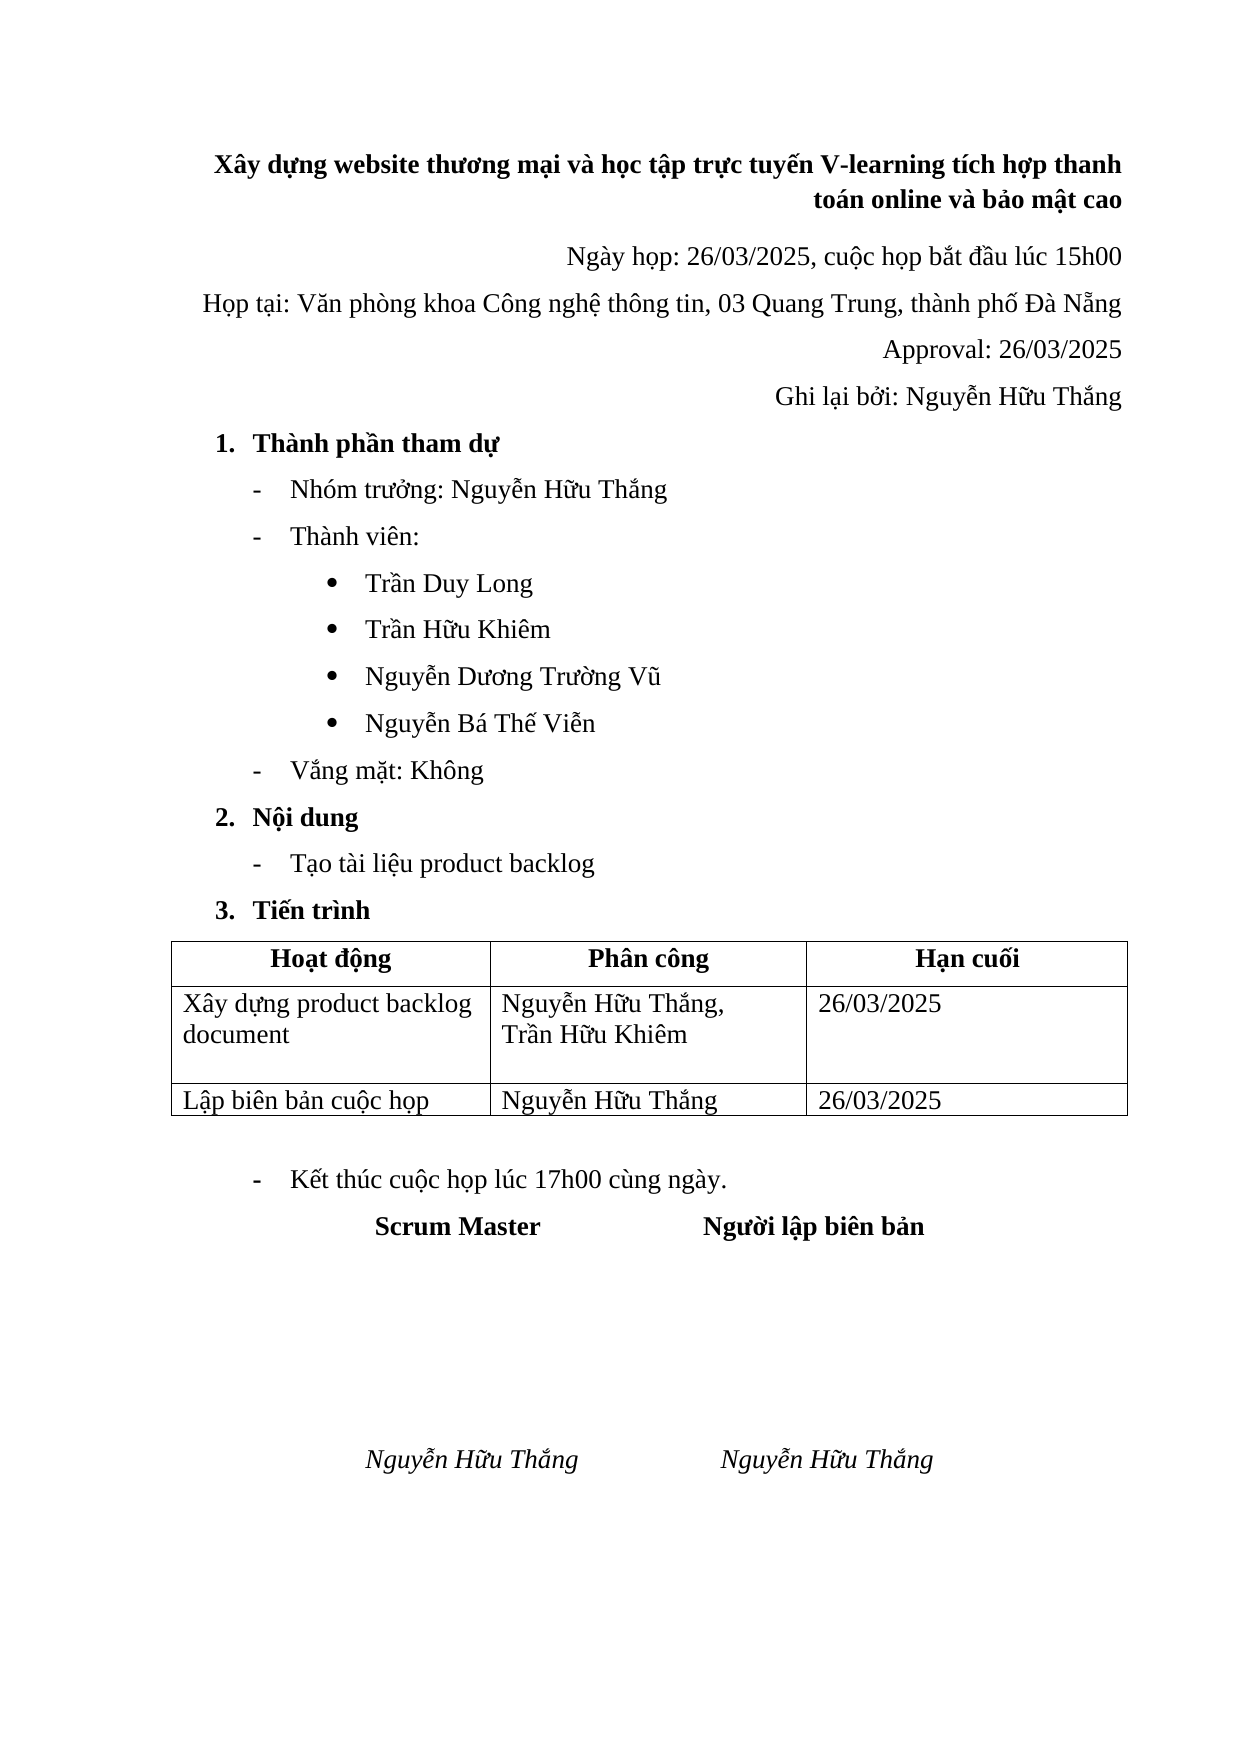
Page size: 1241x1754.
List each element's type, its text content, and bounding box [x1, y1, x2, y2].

text Họp tại: Văn phòng khoa Công nghệ thông tin, 03 Quang Trung, thành phố Đà Nẵng [177, 287, 1122, 318]
table_cell Nguyễn Hữu Thắng, Trần Hữu Khiêm [491, 987, 806, 1083]
table_cell Lập biên bản cuộc họp [172, 1084, 490, 1115]
table_cell 26/03/2025 [807, 1084, 1127, 1115]
list Tiến trình [215, 894, 1122, 925]
list Thành phần tham dự [215, 427, 1122, 458]
text Ngày họp: 26/03/2025, cuộc họp bắt đầu lúc 15h00 [177, 240, 1122, 271]
list Thành viên: [252, 520, 1122, 551]
list Vắng mặt: Không [252, 754, 1122, 785]
text Approval: 26/03/2025 [177, 333, 1122, 364]
list Nguyễn Dương Trường Vũ [327, 660, 1122, 692]
list Nguyễn Bá Thế Viễn [327, 707, 1122, 738]
list Kết thúc cuộc họp lúc 17h00 cùng ngày. [252, 1163, 1122, 1194]
table_header Phân công [491, 942, 806, 986]
list Tạo tài liệu product backlog [252, 847, 1122, 879]
table_cell 26/03/2025 [807, 987, 1127, 1083]
table_cell Nguyễn Hữu Thắng [491, 1084, 806, 1115]
table_header Hạn cuối [807, 942, 1127, 986]
table_header Hoạt động [172, 942, 490, 986]
list Nội dung [215, 801, 1122, 832]
text Xây dựng website thương mại và học tập trực tuyến V-learning tích hợp thanh toán online và bảo mật cao [177, 148, 1122, 214]
text Scrum Master Người lập biên bản [177, 1209, 1122, 1241]
list Trần Duy Long [327, 567, 1122, 598]
list Nhóm trưởng: Nguyễn Hữu Thắng [252, 473, 1122, 504]
text Ghi lại bởi: Nguyễn Hữu Thắng [177, 380, 1122, 411]
table_cell Xây dựng product backlog document [172, 987, 490, 1083]
text Nguyễn Hữu Thắng Nguyễn Hữu Thắng [177, 1443, 1122, 1474]
list Trần Hữu Khiêm [327, 613, 1122, 645]
